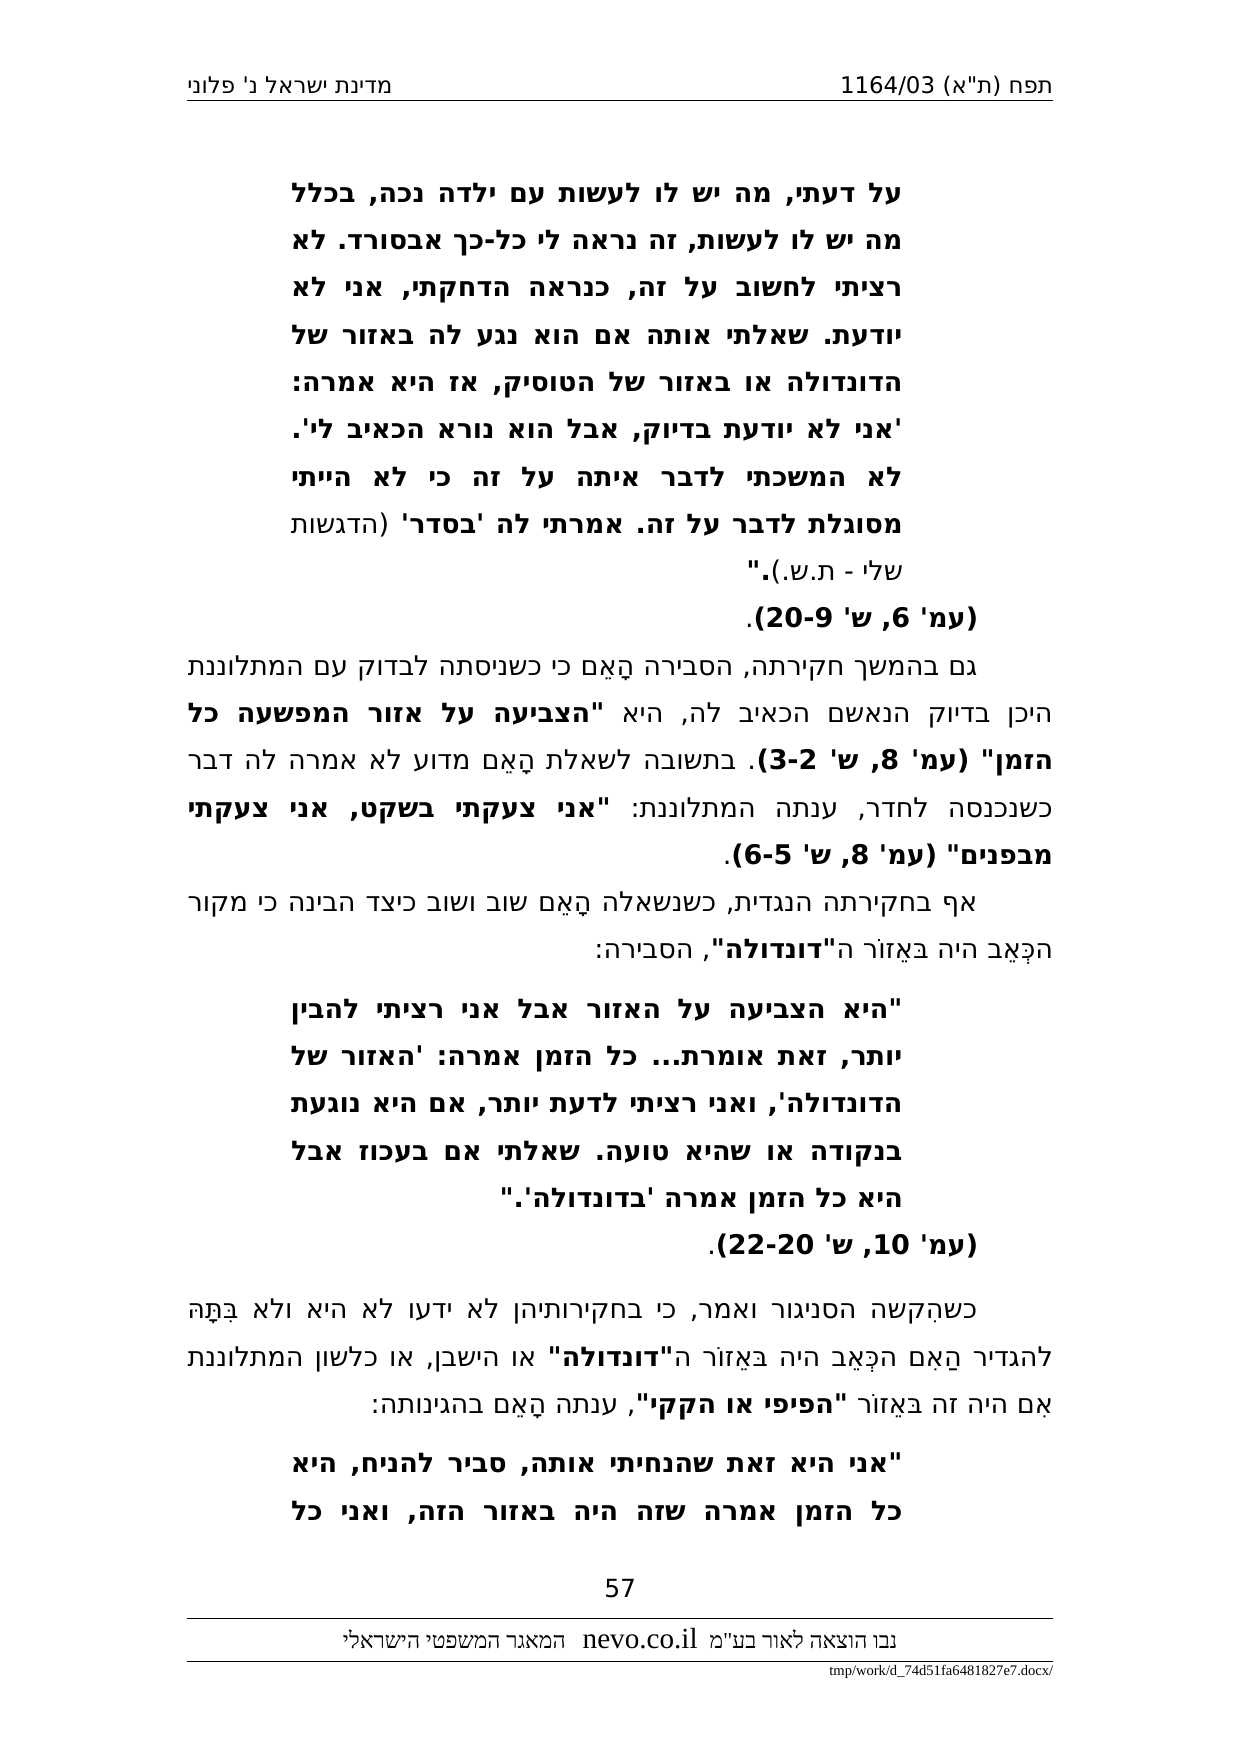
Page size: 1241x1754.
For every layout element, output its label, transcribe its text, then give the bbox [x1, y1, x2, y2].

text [291, 1447, 903, 1526]
text "היא הצביעה על האזור אבל אני רציתי להבין יותר, זאת אומרת... כל הזמן אמרה: 'האזור של הדונדולה', ואני רציתי לדעת יותר, אם היא נוגעת בנקודה או שהיא טועה. שאלתי אם בעכוז אבל היא כל הזמן אמרה 'בדונדולה'." [291, 993, 903, 1214]
text כשהִקשה הסניגור ואמר, כי בחקירותיהן לא ידעו לא היא ולא בִּתָּהּ להגדיר הַאִם הכְּאֵב היה בּאֵזוֹר ה"דונדולה" או הישבן, או כלשון המתלוננת אִם היה זה בּאֵזוֹר "הפיפי או הקקי", ענתה הָאֵם בהגינותה: [187, 1294, 1053, 1420]
text גם בהמשך חקירתה, הסבירה הָאֵם כי כשניסתה לבדוק עם המתלוננת היכן בדיוק הנאשם הכאיב לה, היא "הצביעה על אזור המפשעה כל הזמן" (עמ' 8, ש' 3-2). בתשובה לשאלת הָאֵם מדוע לא אמרה לה דבר כשנכנסה לחדר, ענתה המתלוננת: "אני צעקתי בשקט, אני צעקתי מבפנים" (עמ' 8, ש' 6-5). [187, 650, 1053, 871]
text אף בחקירתה הנגדית, כשנשאלה הָאֵם שוב ושוב כיצד הבינה כי מקור הכְּאֵב היה בּאֵזוֹר ה"דונדולה", הסבירה: [187, 887, 1053, 965]
text (עמ' 10, ש' 22-20). [187, 1229, 1053, 1261]
text (עמ' 6, ש' 20-9). [187, 603, 1053, 634]
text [291, 177, 903, 587]
